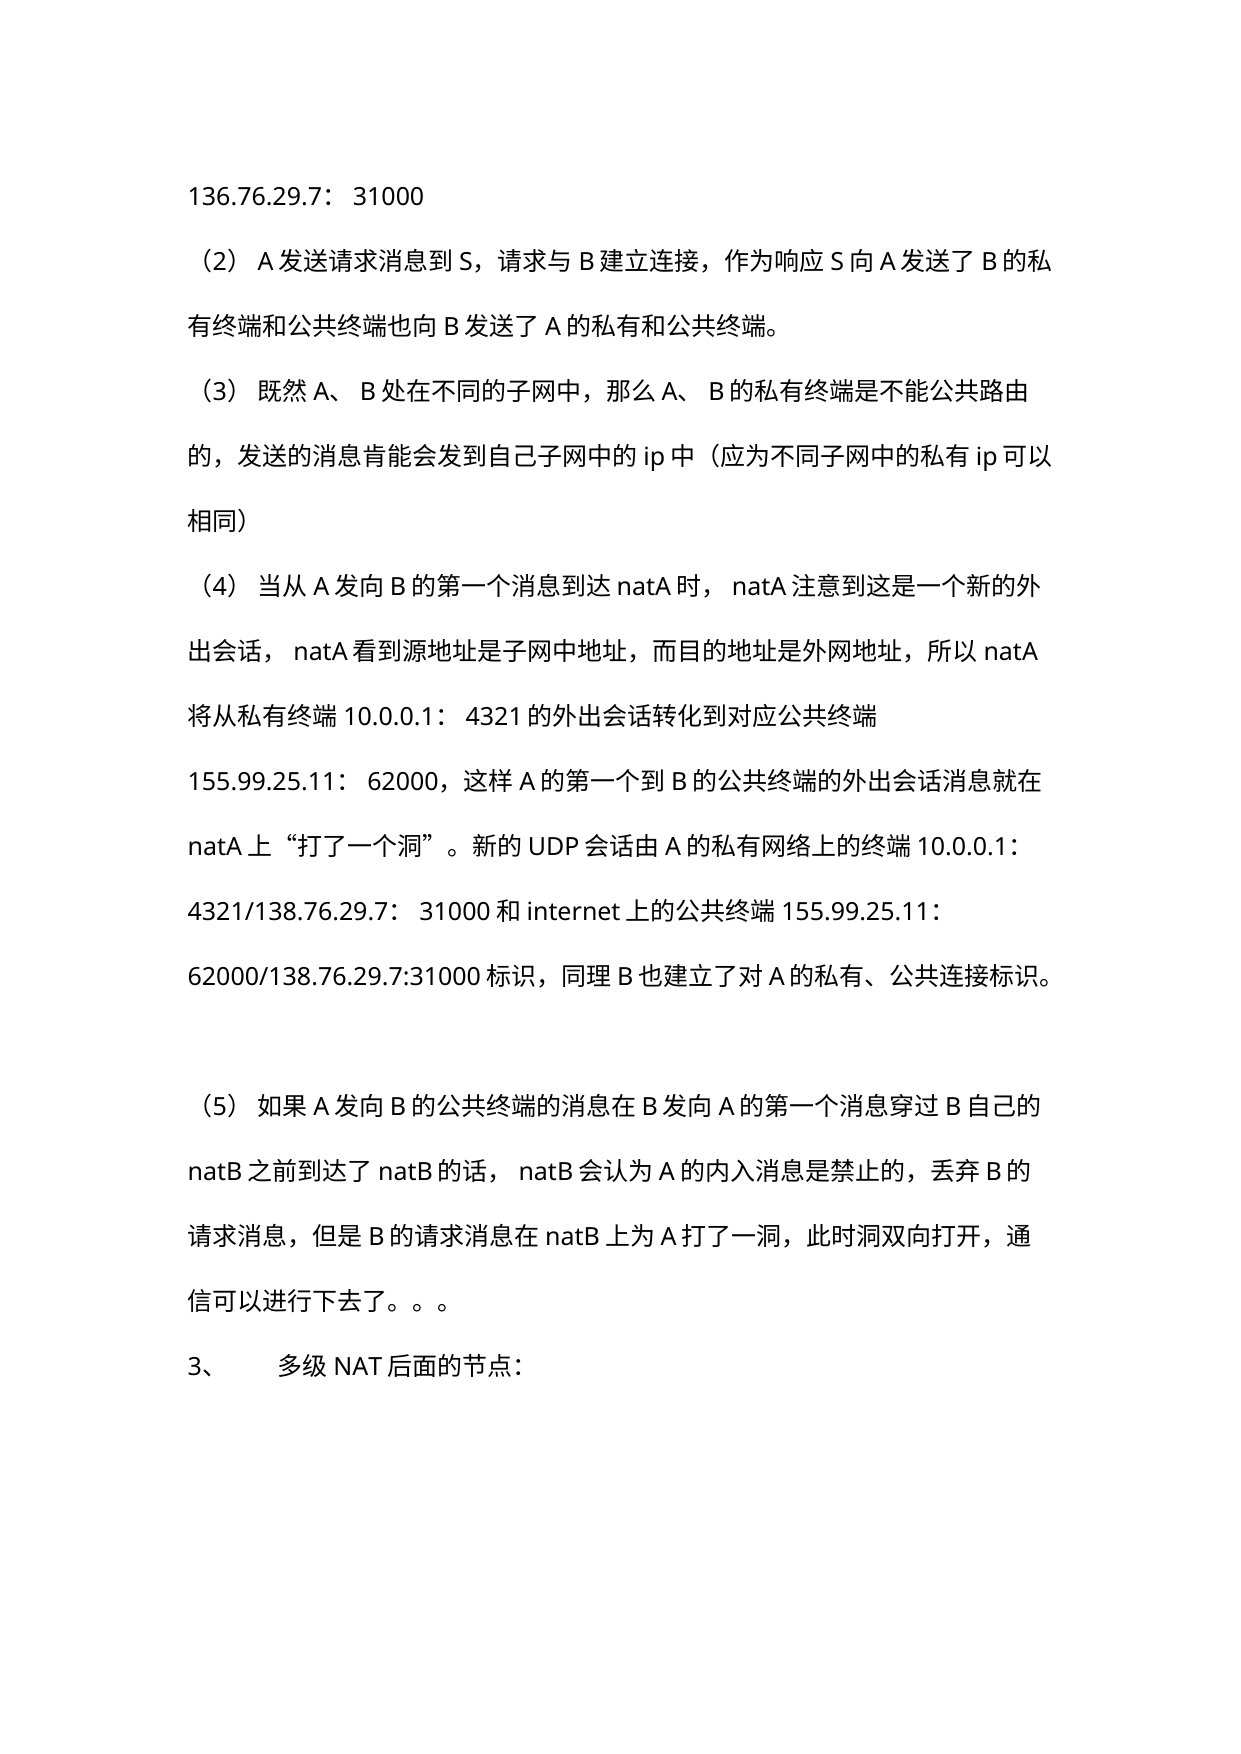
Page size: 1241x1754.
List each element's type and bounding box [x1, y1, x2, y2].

text [187, 162, 1053, 1462]
